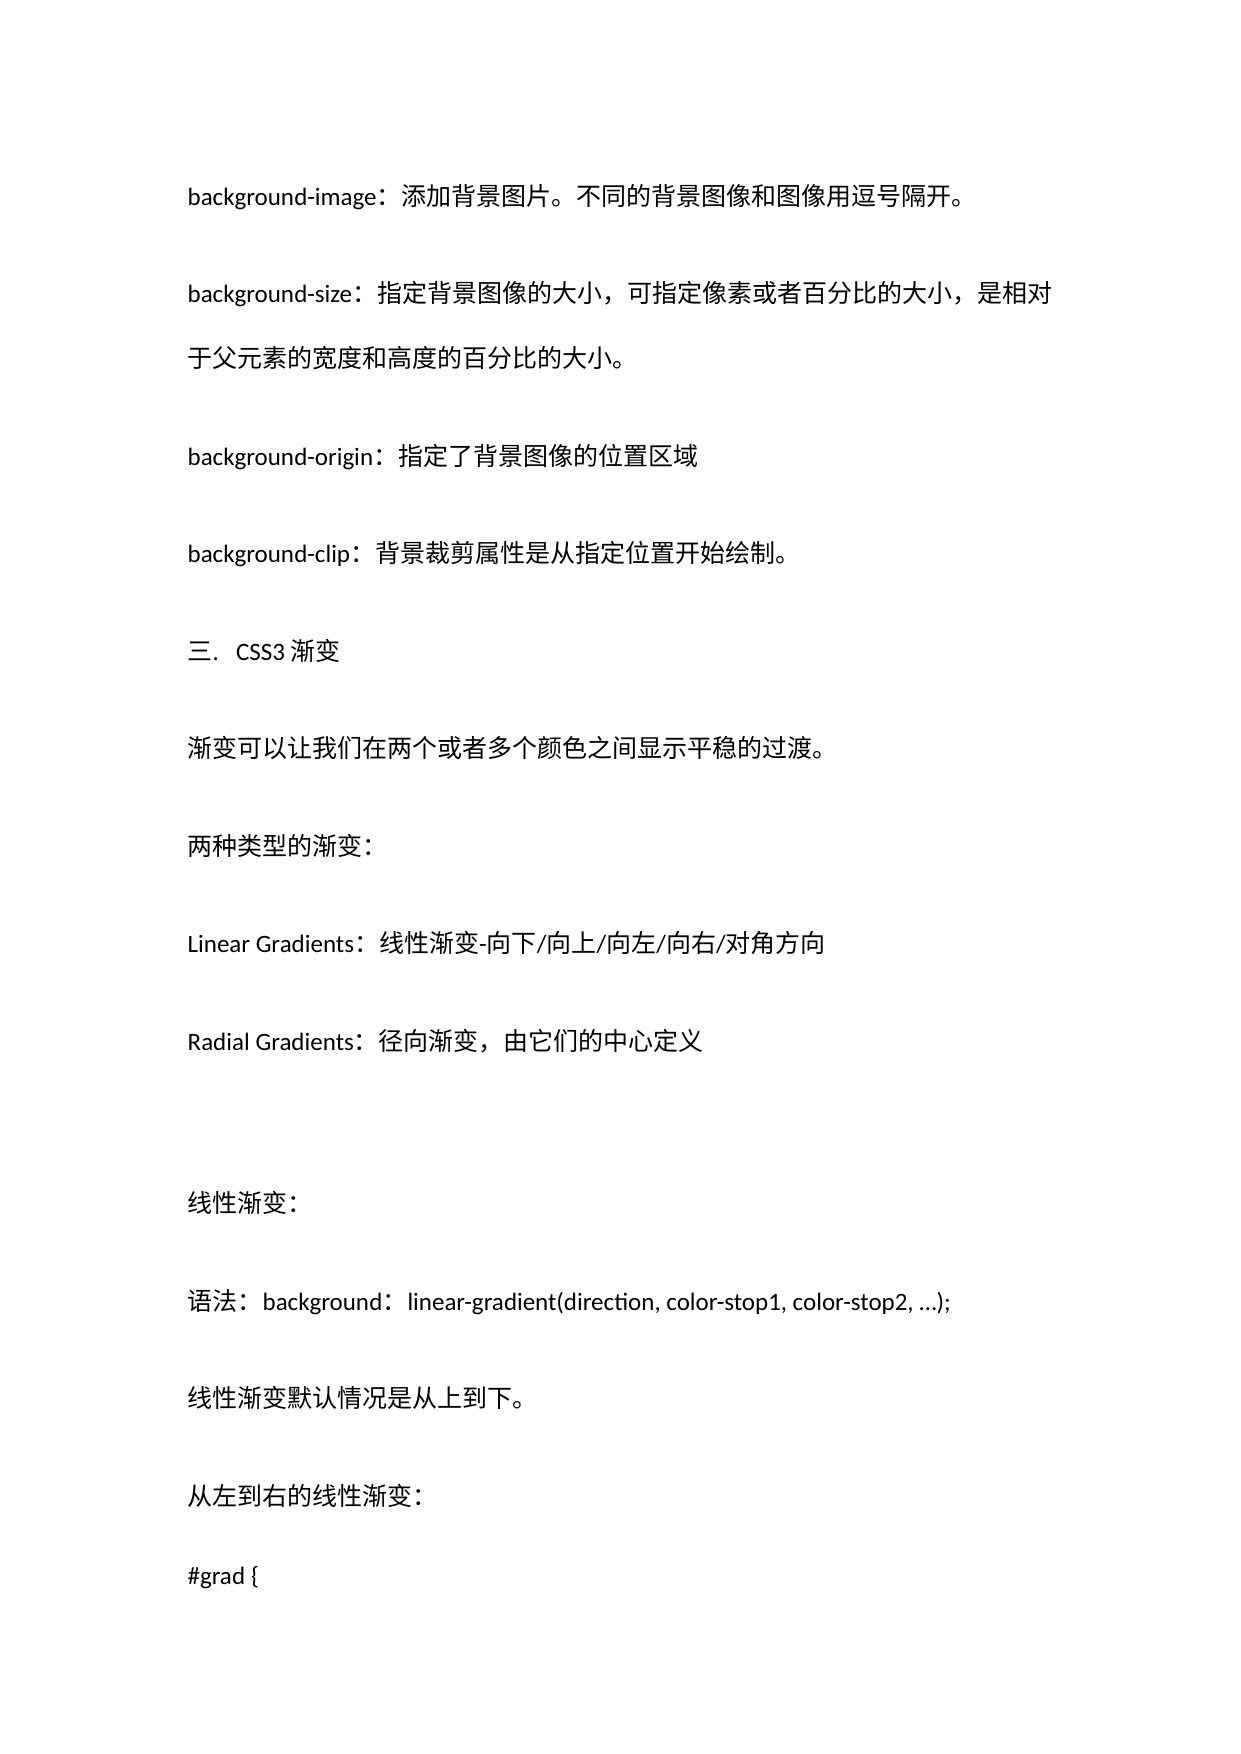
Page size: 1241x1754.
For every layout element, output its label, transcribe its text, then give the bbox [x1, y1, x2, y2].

text 两种类型的渐变： [187, 812, 1053, 877]
text 线性渐变： [187, 1169, 1053, 1234]
text Radial Gradients：径向渐变，由它们的中心定义 [187, 1007, 1053, 1072]
text Linear Gradients：线性渐变-向下/向上/向左/向右/对角方向 [187, 909, 1053, 974]
text 语法：background：linear-gradient(direction, color-stop1, color-stop2, …); [187, 1267, 1053, 1332]
text 从左到右的线性渐变： [187, 1462, 1053, 1527]
text 渐变可以让我们在两个或者多个颜色之间显示平稳的过渡。 [187, 714, 1053, 779]
text background-origin：指定了背景图像的位置区域 [187, 422, 1053, 487]
text background-clip：背景裁剪属性是从指定位置开始绘制。 [187, 519, 1053, 584]
list CSS3渐变 [187, 617, 1053, 682]
text background-size：指定背景图像的大小，可指定像素或者百分比的大小，是相对于父元素的宽度和高度的百分比的大小。 [187, 259, 1053, 389]
text #grad { [187, 1559, 1053, 1592]
text background-image：添加背景图片。不同的背景图像和图像用逗号隔开。 [187, 162, 1053, 227]
text 线性渐变默认情况是从上到下。 [187, 1364, 1053, 1429]
